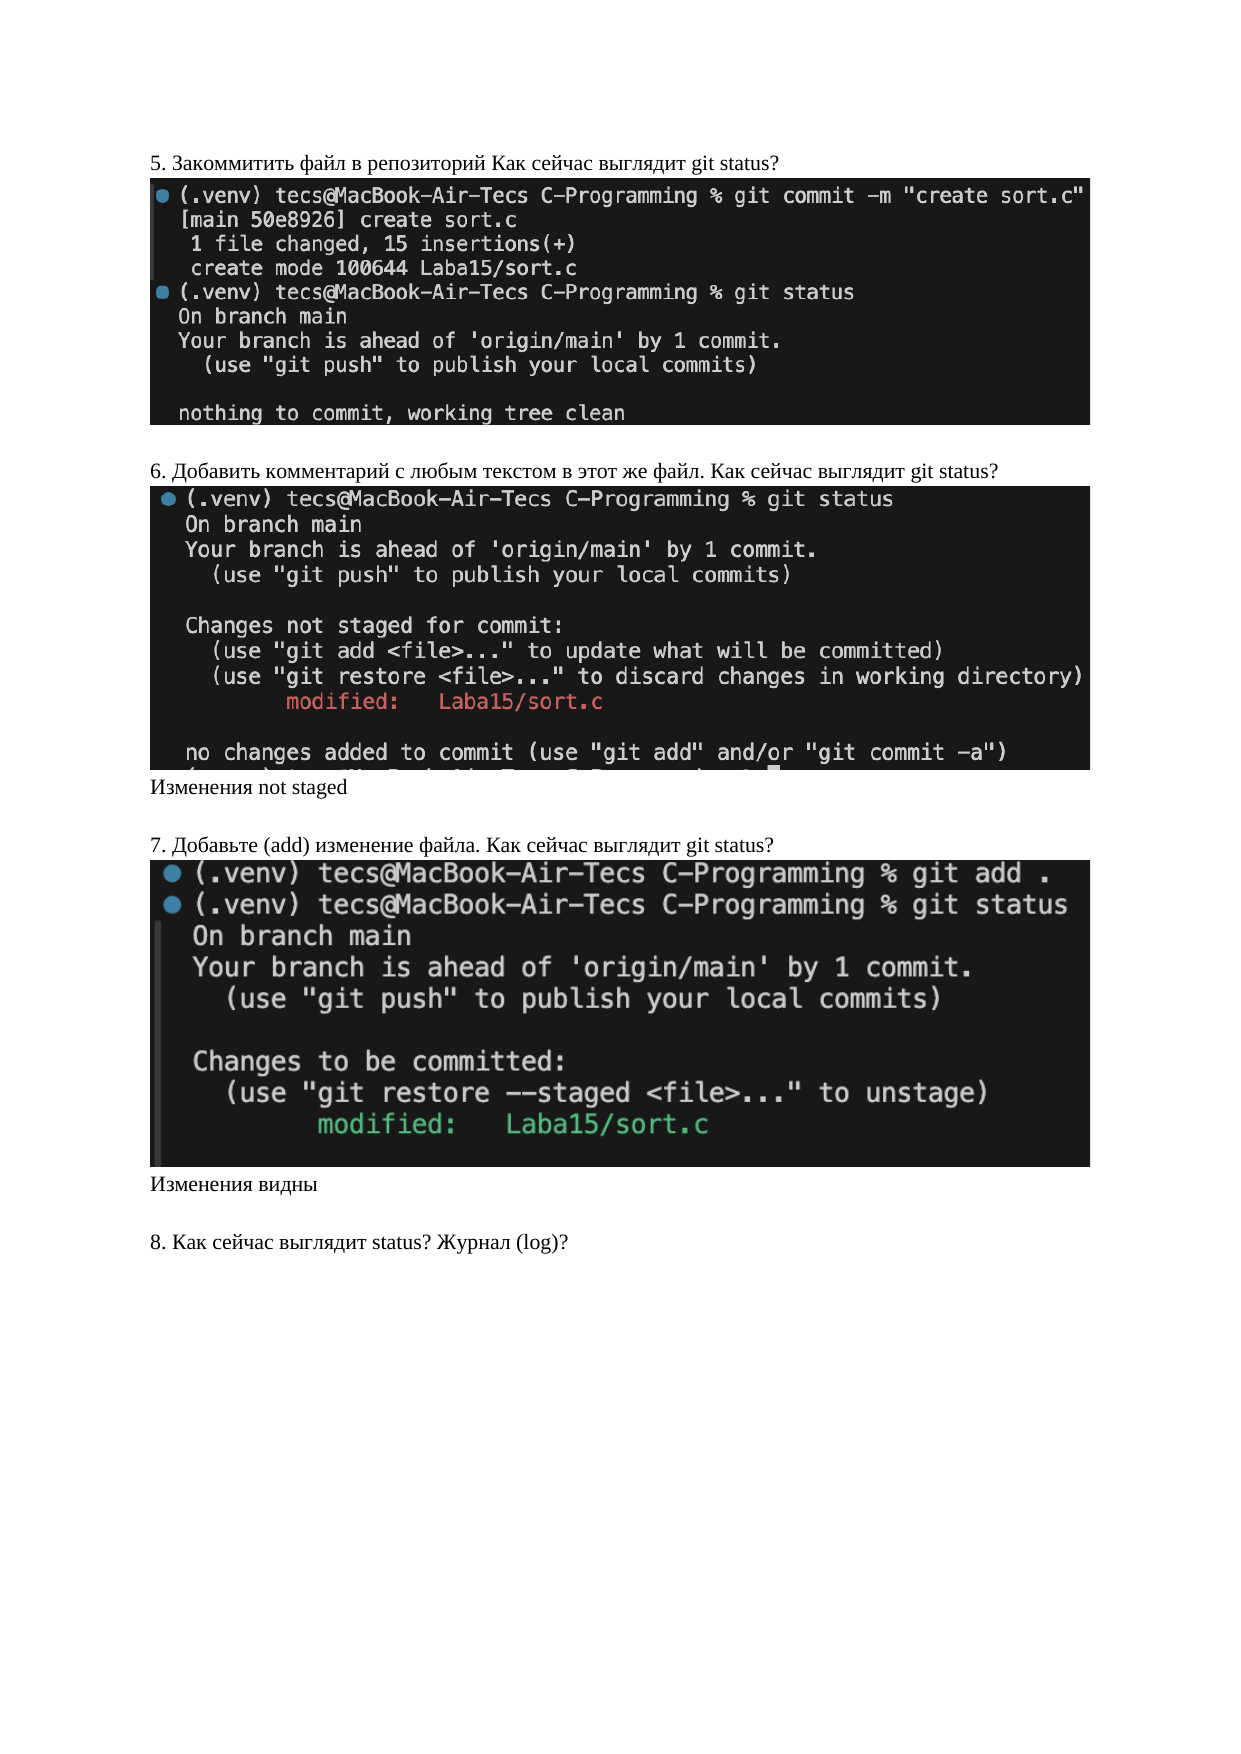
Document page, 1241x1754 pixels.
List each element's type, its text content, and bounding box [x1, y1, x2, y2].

text Изменения not staged [150, 774, 1090, 799]
picture [150, 860, 1091, 1167]
text Изменения видны [150, 1171, 1090, 1196]
picture [150, 178, 1091, 425]
picture [150, 486, 1091, 770]
text 6. Добавить комментарий с любым текстом в этот же файл. Как сейчас выглядит git status? [150, 458, 1090, 486]
text 7. Добавьте (add) изменение файла. Как сейчас выглядит git status? [150, 832, 1090, 857]
text 8. Как сейчас выглядит status? Журнал (log)? [150, 1229, 1090, 1254]
text 5. Закоммитить файл в репозиторий Как сейчас выглядит git status? [150, 150, 1090, 175]
